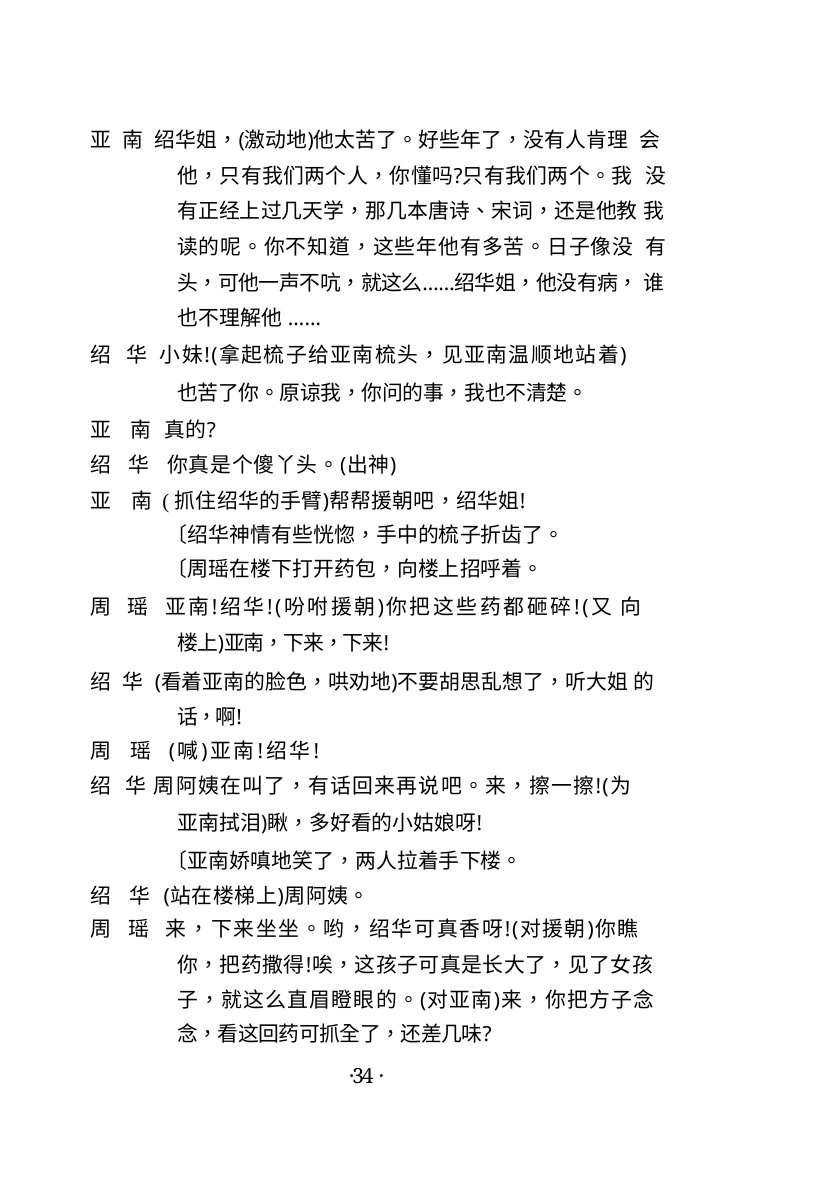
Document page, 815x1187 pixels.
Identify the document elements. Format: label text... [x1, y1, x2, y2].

text 绍 华 小妹!(拿起梳子给亚南梳头，见亚南温顺地站着) [91, 342, 692, 368]
text 周 瑶 来，下来坐坐。哟，绍华可真香呀!(对援朝)你瞧 [91, 916, 692, 942]
text 亚 南 ( 抓住绍华的手臂)帮帮援朝吧，绍华姐! 〔绍华神情有些恍惚，手中的梳子折齿了。 〔周瑶在楼下打开药包，向楼上招呼着。 [91, 486, 566, 582]
text 〔亚南娇嗔地笑了，两人拉着手下楼。 绍 华 (站在楼梯上)周阿姨。 [91, 846, 523, 909]
text 绍 华 你真是个傻丫头。(出神) [91, 452, 692, 478]
text 绍 华 周阿姨在叫了，有话回来再说吧。来，擦一擦!(为 亚南拭泪)瞅，多好看的小姑娘呀! [91, 771, 656, 837]
text 周 瑶 亚南!绍华!(吩咐援朝)你把这些药都砸碎!(又 向楼上)亚南，下来，下来! [91, 592, 657, 656]
text 亚 南 真的? [91, 416, 692, 443]
text 也苦了你。原谅我，你问的事，我也不清楚。 [177, 379, 692, 405]
text 周 瑶 (喊)亚南!绍华! [91, 738, 692, 764]
text 绍 华 (看着亚南的脸色，哄劝地)不要胡思乱想了，听大姐 的话，啊! [91, 667, 657, 730]
text 你，把药撒得!唉，这孩子可真是长大了，见了女孩 子，就这么直眉瞪眼的。(对亚南)来，你把方子念 念，看这回药可抓全了，还差几味? [177, 950, 654, 1047]
text 亚 南 绍华姐，(激动地)他太苦了。好些年了，没有人肯理 会他，只有我们两个人，你懂吗?只有我们两个。我 没有正经上过几天学，那几本唐诗、宋词，还是他教 我读的呢。你不知道，这些年他有多苦。日子像没 有头，可他一声不吭，就这么……绍华姐，他没有病， 谁也不理解他 …… [91, 126, 667, 332]
